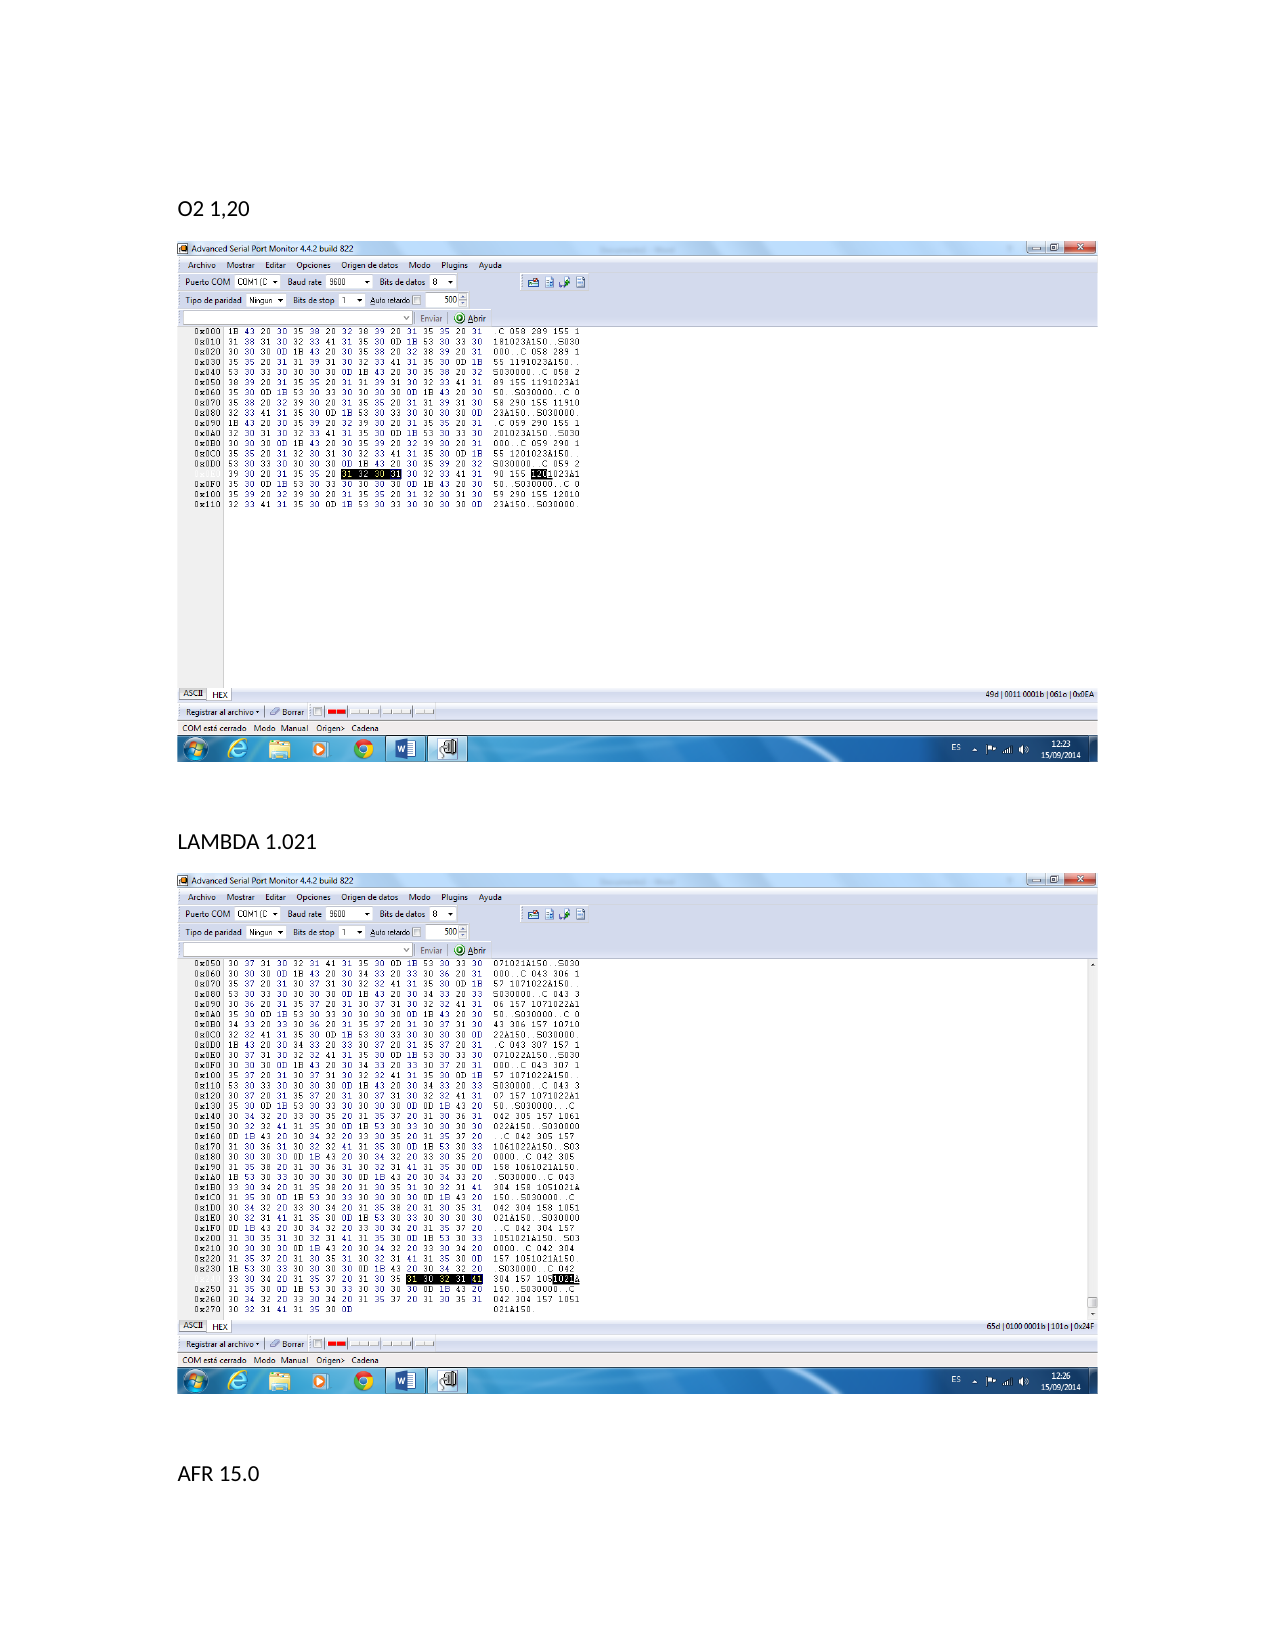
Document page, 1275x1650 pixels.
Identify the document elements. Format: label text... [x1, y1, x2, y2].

picture [177, 241, 1098, 762]
text O2 1,20 [177, 194, 1098, 222]
text AFR 15.0 [177, 1459, 1098, 1487]
picture [177, 873, 1098, 1394]
text LAMBDA 1.021 [177, 827, 1098, 855]
